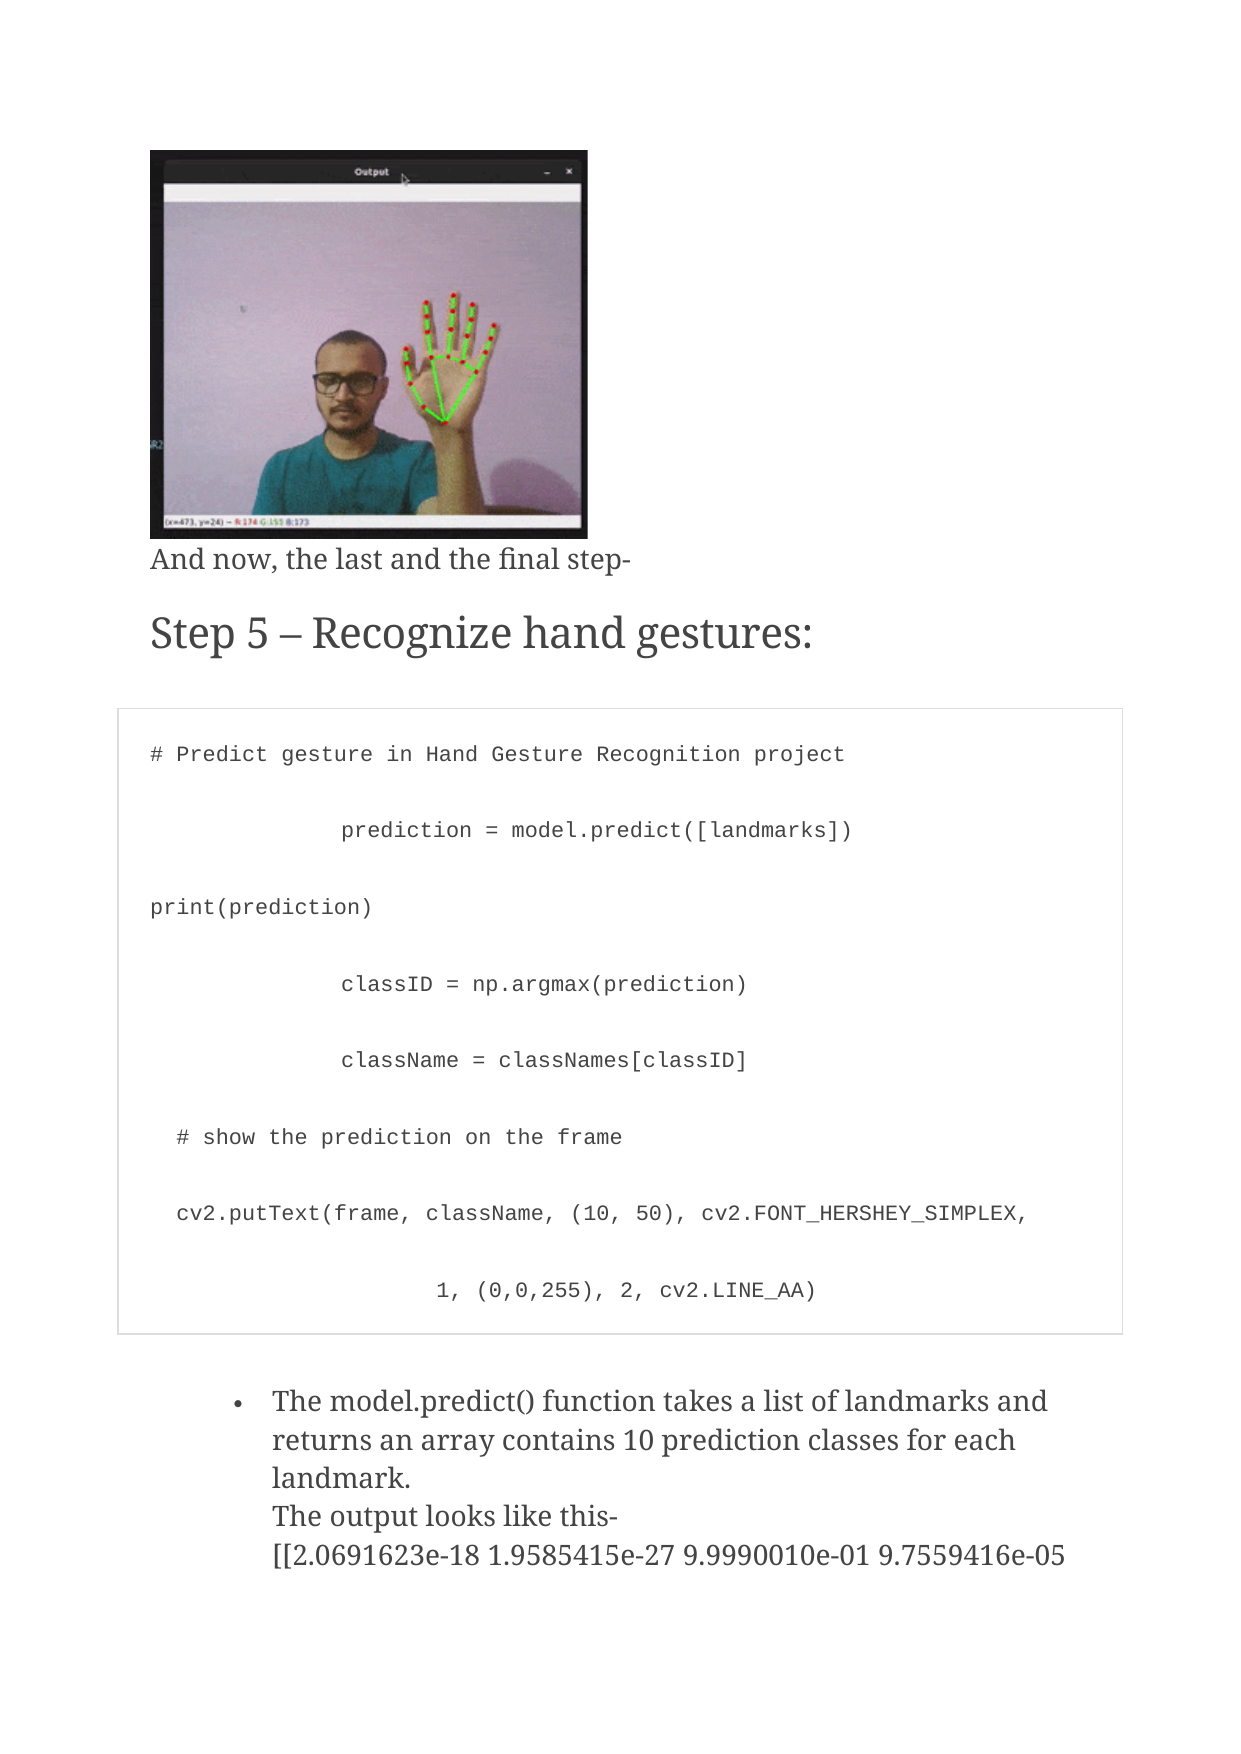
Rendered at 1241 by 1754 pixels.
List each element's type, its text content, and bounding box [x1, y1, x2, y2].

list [234, 1381, 1090, 1573]
text # show the prediction on the frame [119, 1090, 1122, 1151]
text 1, (0,0,255), 2, cv2.LINE_AA) [119, 1243, 1122, 1333]
text Step 5 – Recognize hand gestures: [150, 602, 1090, 661]
text # Predict gesture in Hand Gesture Recognition project [119, 709, 1122, 768]
picture [150, 150, 588, 539]
text cv2.putText(frame, className, (10, 50), cv2.FONT_HERSHEY_SIMPLEX, [119, 1167, 1122, 1227]
text print(prediction) [119, 861, 1122, 921]
text prediction = model.predict([landmarks]) [119, 784, 1122, 844]
text classID = np.argmax(prediction) [119, 937, 1122, 998]
text And now, the last and the final step- [150, 539, 1090, 577]
text className = classNames[classID] [119, 1014, 1122, 1074]
